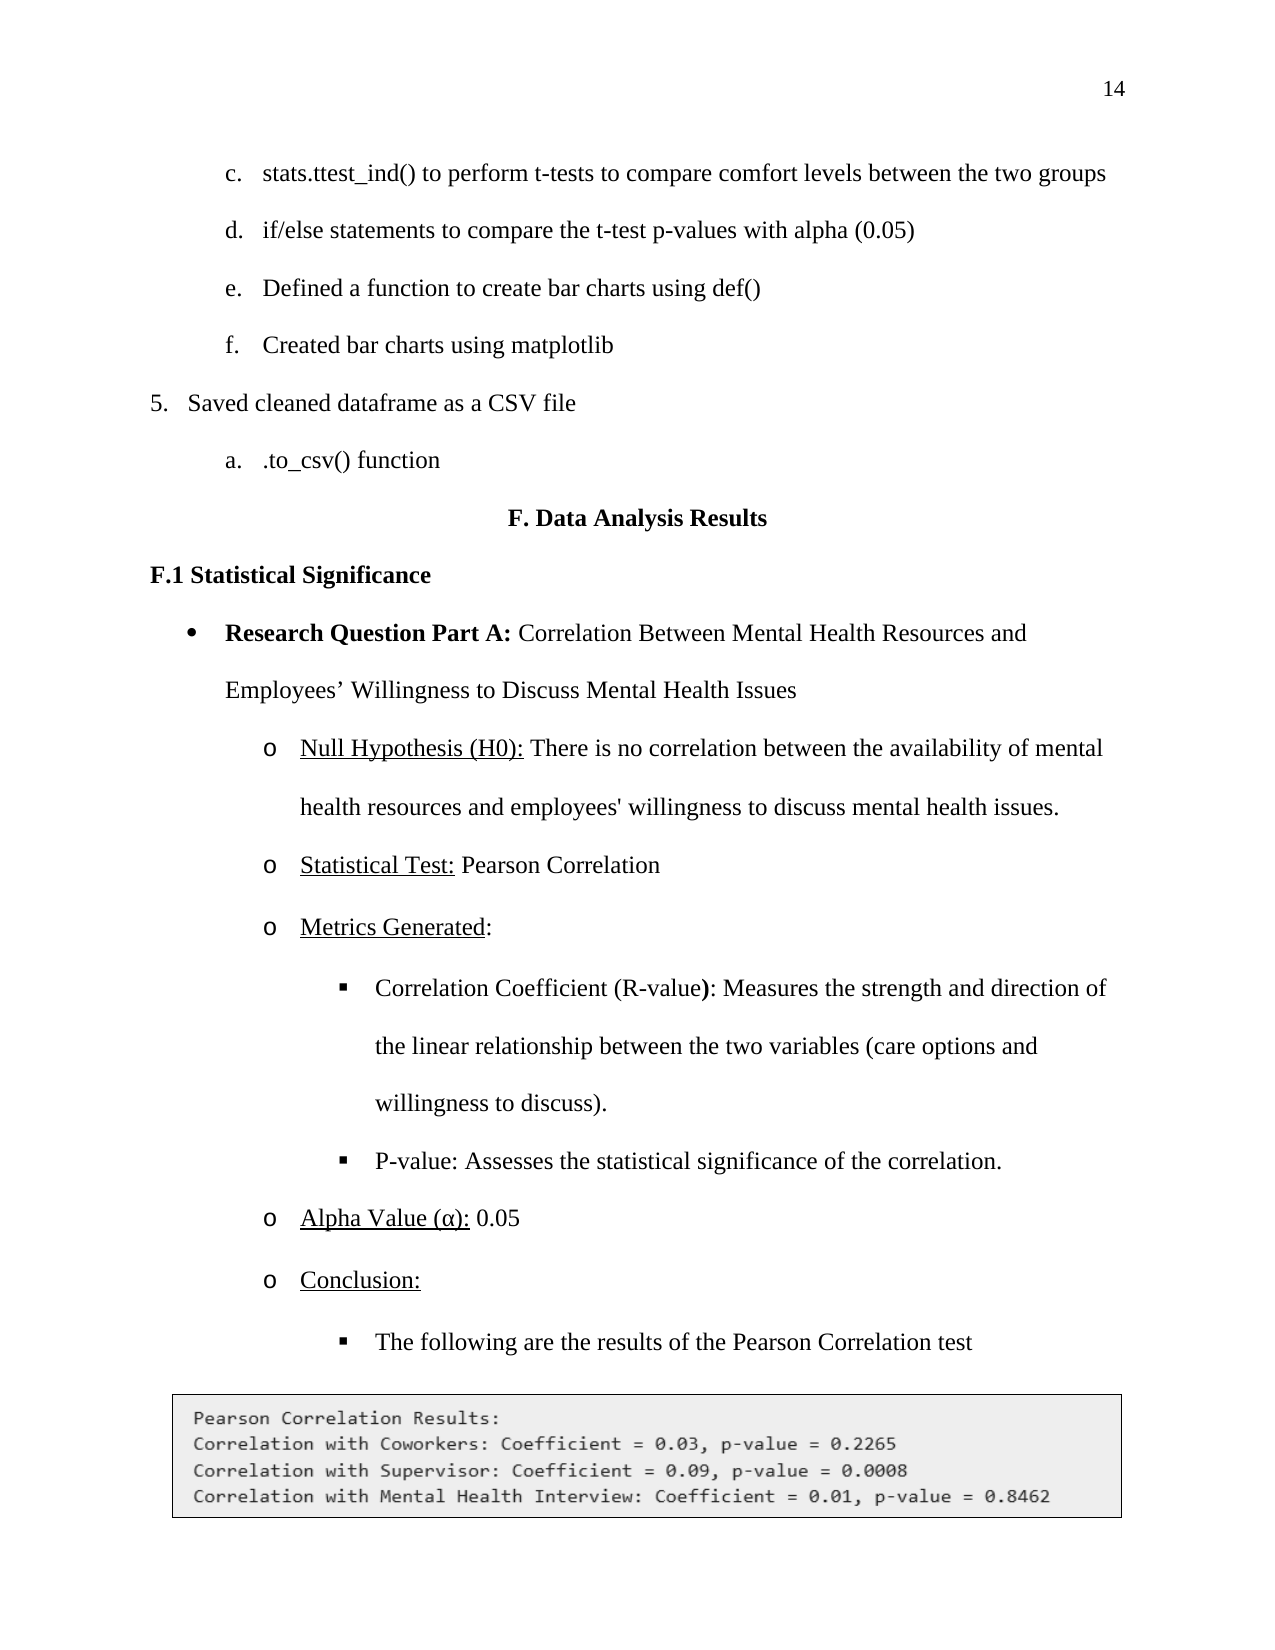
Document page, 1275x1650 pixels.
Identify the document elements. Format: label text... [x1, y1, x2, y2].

list P-value: Assesses the statistical significance of the correlation. [337, 1146, 1125, 1174]
list Created bar charts using matplotlib [225, 330, 1125, 359]
list .to_csv() function [225, 445, 1125, 474]
list Statistical Test: Pearson Correlation [262, 850, 1125, 881]
list Saved cleaned dataframe as a CSV file [150, 388, 1125, 417]
list The following are the results of the Pearson Correlation test [337, 1327, 1125, 1355]
list Alpha Value (α): 0.05 [262, 1203, 1125, 1234]
list Defined a function to create bar charts using def() [225, 273, 1125, 302]
list Null Hypothesis (H0): There is no correlation between the availability of mental health resources and employees' willingness to discuss mental health issues. [262, 733, 1125, 821]
list Research Question Part A: Correlation Between Mental Health Resources and Employees’ Willingness to Discuss Mental Health Issues [187, 618, 1125, 704]
subtitle F.1 Statistical Significance [150, 560, 1125, 589]
list Metrics Generated: [262, 912, 1125, 942]
list Conclusion: [262, 1265, 1125, 1296]
subtitle F. Data Analysis Results [150, 503, 1125, 532]
list Correlation Coefficient (R-value): Measures the strength and direction of the linear relationship between the two variables (care options and willingness to discuss). [337, 973, 1125, 1117]
list stats.ttest_ind() to perform t-tests to compare comfort levels between the two groups [225, 158, 1125, 187]
list if/else statements to compare the t-test p-values with alpha (0.05) [225, 215, 1125, 244]
